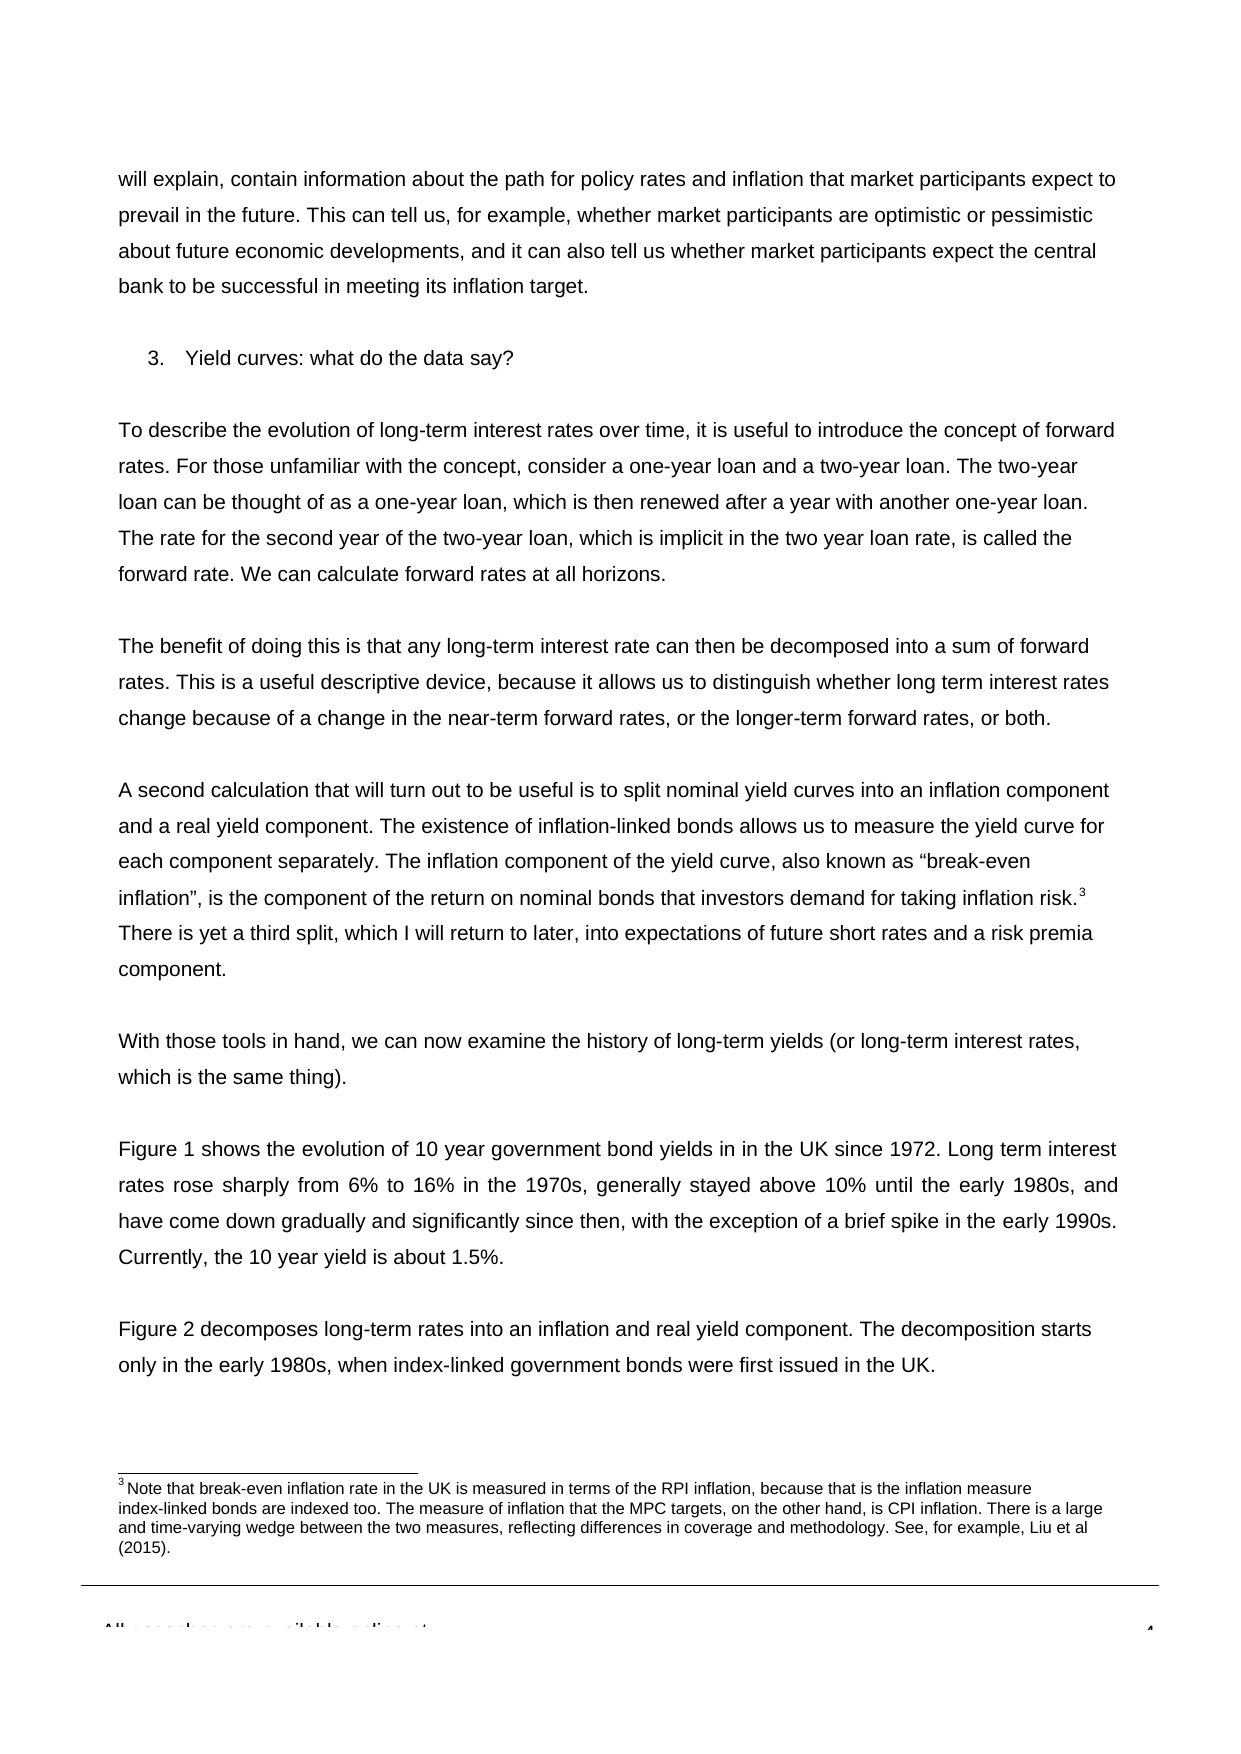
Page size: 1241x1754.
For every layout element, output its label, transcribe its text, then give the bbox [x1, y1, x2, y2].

text With those tools in hand, we can now examine the history of long-term yields (or long-term interest rates, which is the same thing). [118, 1029, 1083, 1089]
text Figure 2 decomposes long-term rates into an inflation and real yield component. The decomposition starts only in the early 1980s, when index-linked government bonds were first issued in the UK. [118, 1317, 1123, 1377]
text The rate for the second year of the two-year loan, which is implicit in the two year loan rate, is called the forward rate. We can calculate forward rates at all horizons. [118, 526, 1123, 586]
text will explain, contain information about the path for policy rates and inflation that market participants expect to prevail in the future. This can tell us, for example, whether market participants are optimistic or pessimistic about future economic developments, and it can also tell us whether market participants expect the central bank to be successful in meeting its inflation target. [118, 167, 1123, 298]
text The benefit of doing this is that any long-term interest rate can then be decomposed into a sum of forward rates. This is a useful descriptive device, because it allows us to distinguish whether long term interest rates change because of a change in the near-term forward rates, or the longer-term forward rates, or both. [118, 634, 1123, 729]
list Yield curves: what do the data say? [147, 346, 1215, 370]
text Figure 1 shows the evolution of 10 year government bond yields in in the UK since 1972. Long term interest rates rose sharply from 6% to 16% in the 1970s, generally stayed above 10% until the early 1980s, and have come down gradually and significantly since then, with the exception of a brief spike in the early 1990s. [118, 1137, 1119, 1233]
text index-linked bonds are indexed too. The measure of inflation that the MPC targets, on the other hand, is CPI inflation. There is a large and time-varying wedge between the two measures, reflecting differences in coverage and methodology. See, for example, Liu et al (2015). [118, 1499, 1104, 1557]
text Currently, the 10 year yield is about 1.5%. [118, 1245, 1215, 1269]
text 3 Note that break-even inflation rate in the UK is measured in terms of the RPI inflation, because that is the inflation measure [118, 1472, 1215, 1499]
text To describe the evolution of long-term interest rates over time, it is useful to introduce the concept of forward rates. For those unfamiliar with the concept, consider a one-year loan and a two-year loan. The two-year loan can be thought of as a one-year loan, which is then renewed after a year with another one-year loan. [118, 418, 1118, 514]
text A second calculation that will turn out to be useful is to split nominal yield curves into an inflation component and a real yield component. The existence of inflation-linked bonds allows us to measure the yield curve for each component separately. The inflation component of the yield curve, also known as “break-even inflation”, is the component of the return on nominal bonds that investors demand for taking inflation risk.3 There is yet a third split, which I will return to later, into expectations of future short rates and a risk premia component. [118, 777, 1112, 981]
